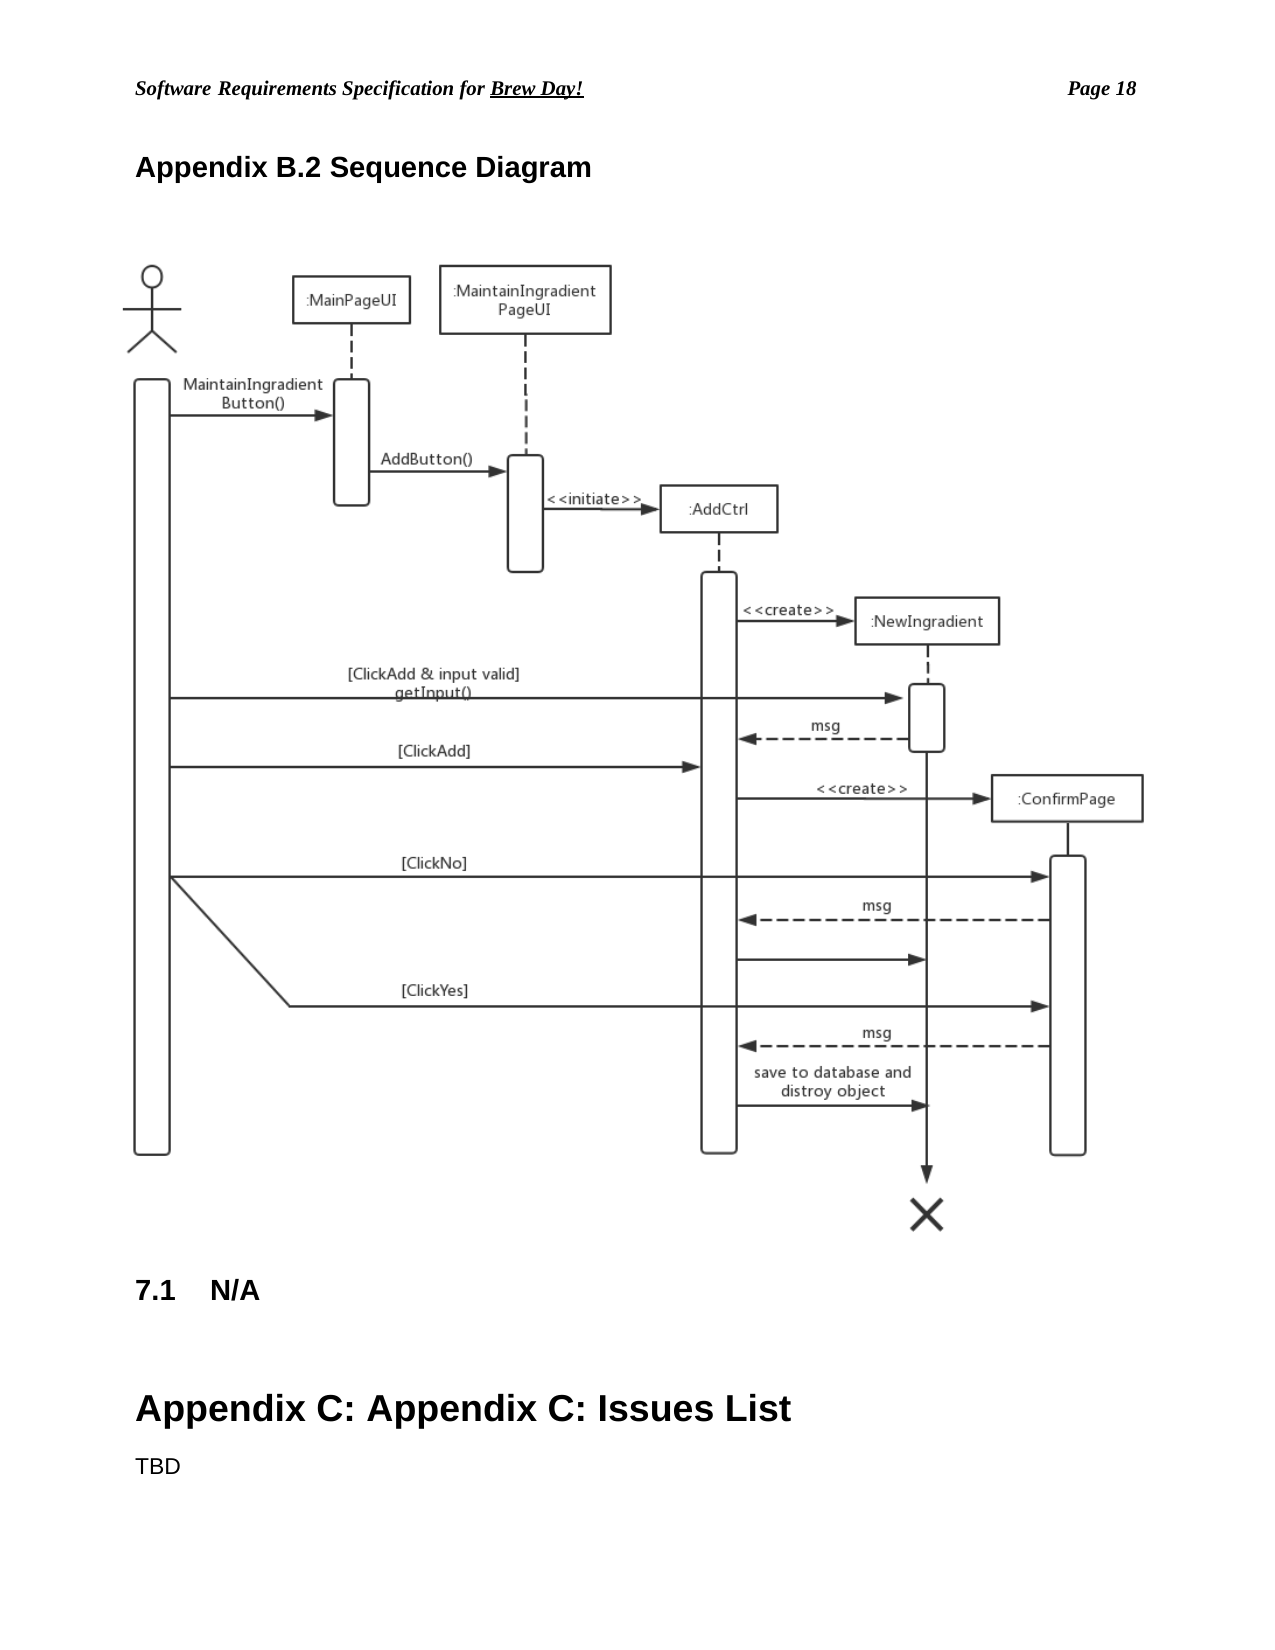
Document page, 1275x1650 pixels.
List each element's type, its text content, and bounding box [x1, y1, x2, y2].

text Issues List [135, 1386, 1140, 1429]
picture [106, 245, 1173, 1244]
text TBD [135, 1454, 1140, 1479]
